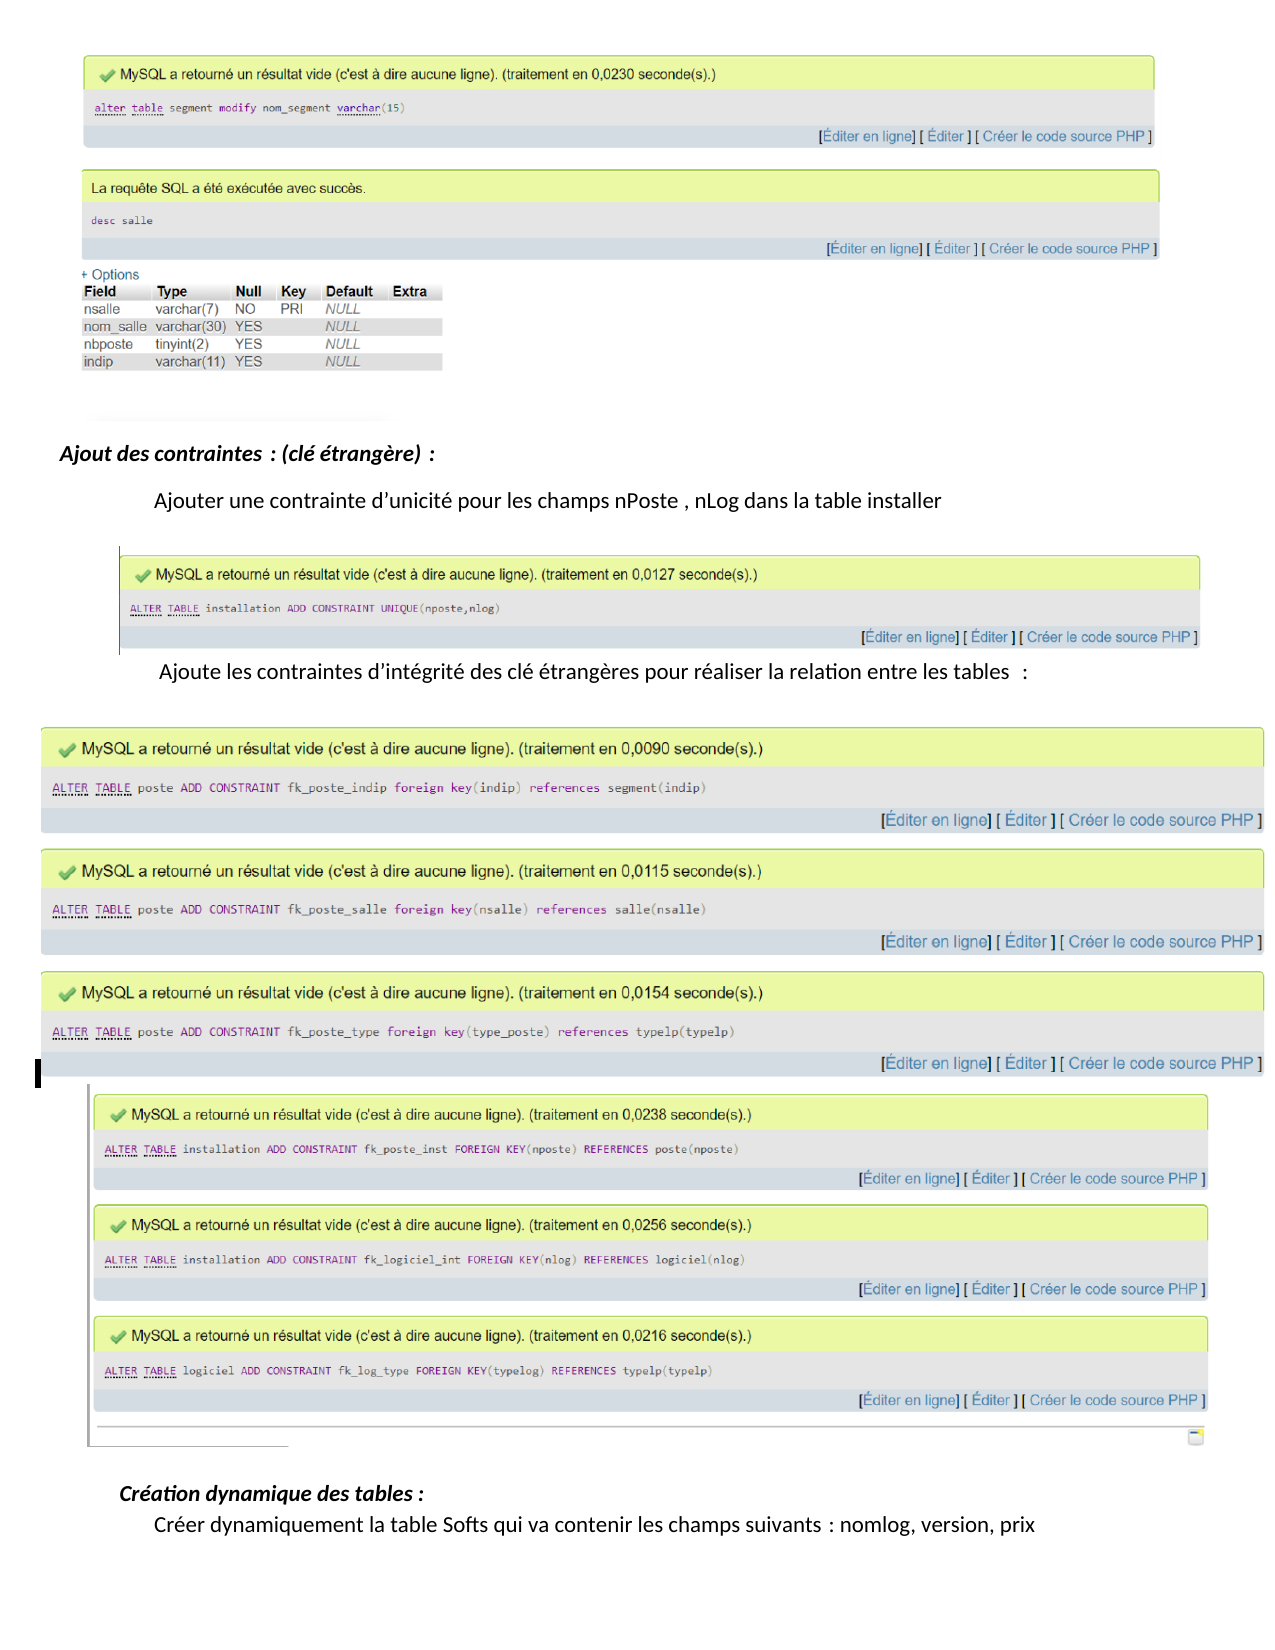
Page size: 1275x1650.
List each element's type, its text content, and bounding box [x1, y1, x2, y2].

list Création dynamique des tables : [119, 1479, 1270, 1507]
picture [119, 546, 1203, 655]
picture [81, 44, 1162, 158]
picture [81, 159, 1162, 421]
picture [87, 1084, 1210, 1447]
text Ajout des contraintes : (clé étrangère) : [44, 439, 1270, 468]
list Ajoute les contraintes d’intégrité des clé étrangères pour réaliser la relation entre les tables : [82, 657, 1270, 685]
list Créer dynamiquement la table Softs qui va contenir les champs suivants : nomlog, version, prix [82, 1510, 1270, 1538]
list Ajouter une contrainte d’unicité pour les champs nPoste , nLog dans la table installer [82, 486, 1270, 514]
picture [41, 717, 1267, 1083]
